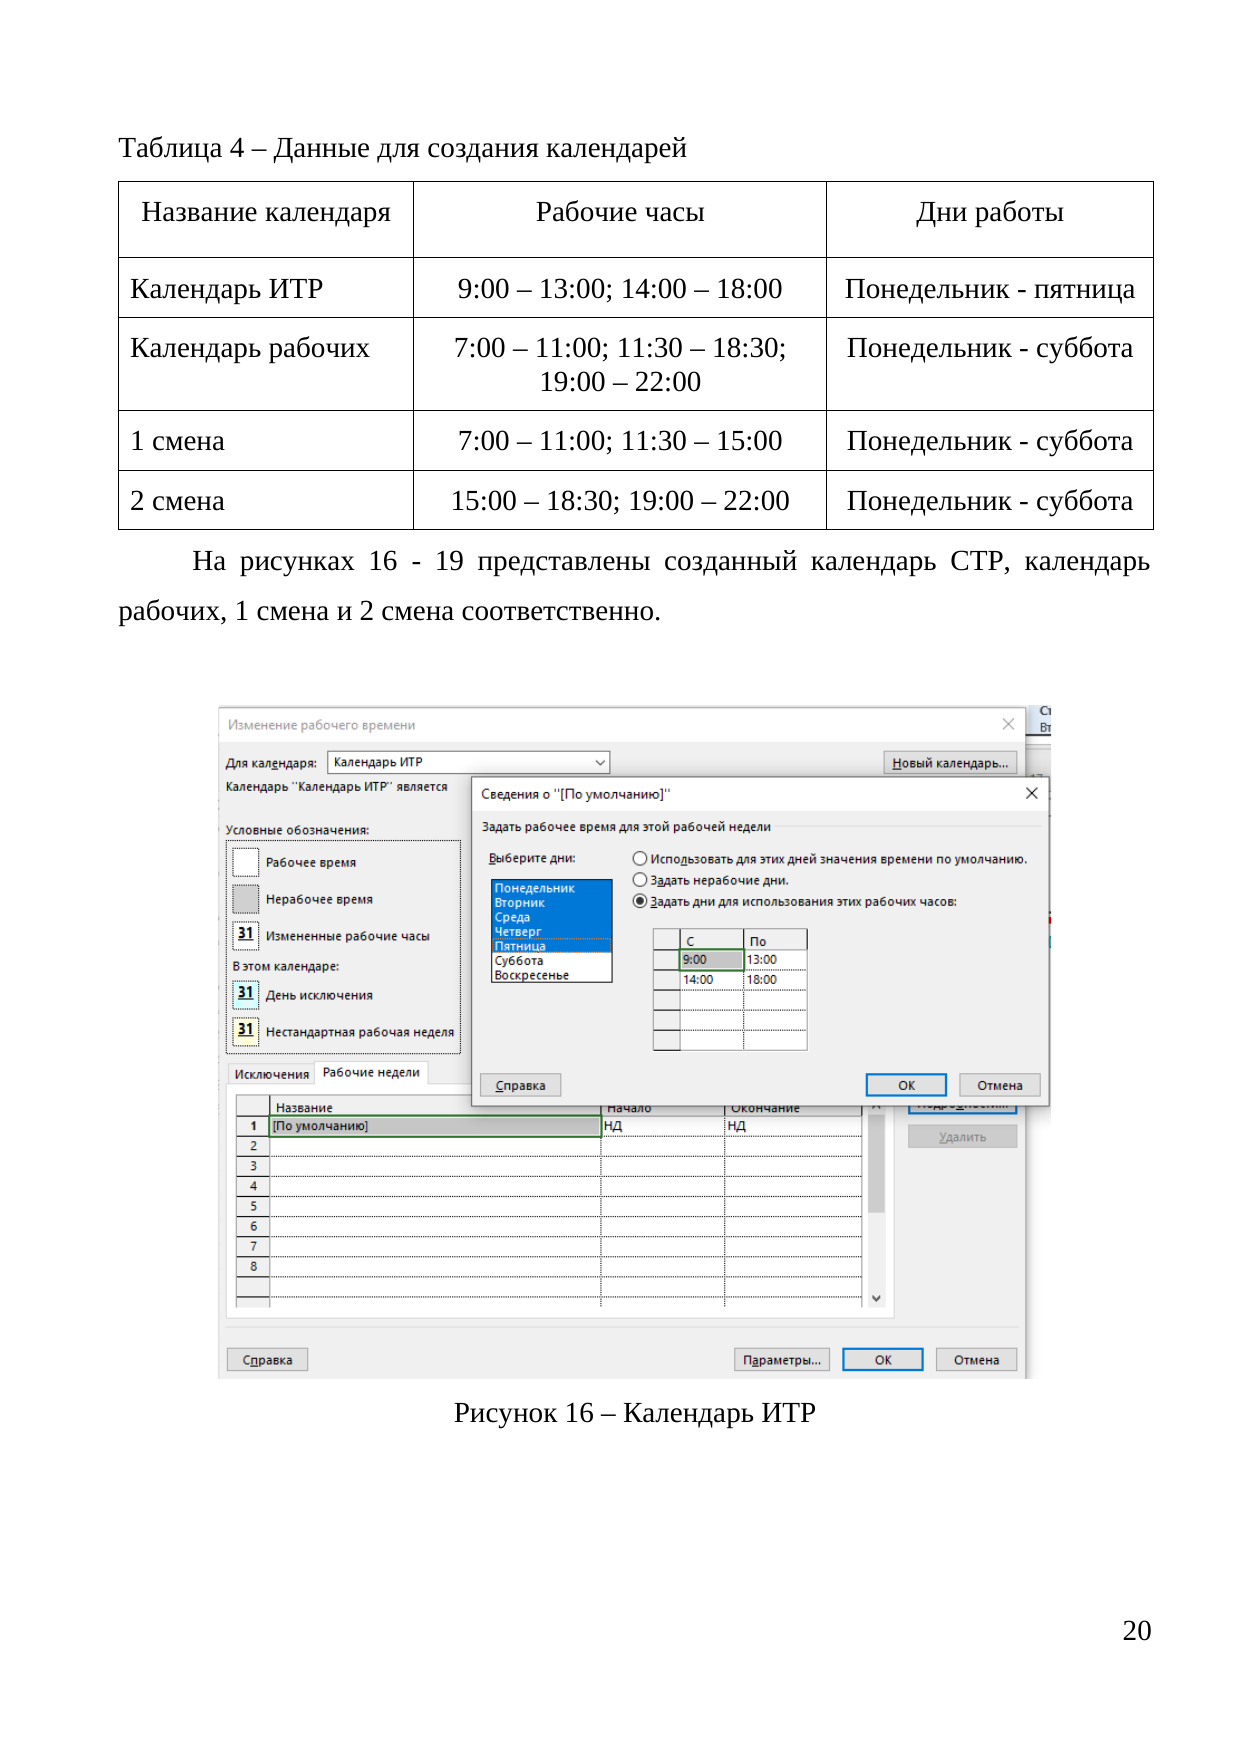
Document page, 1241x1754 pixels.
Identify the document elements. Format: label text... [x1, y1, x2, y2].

table_cell Понедельник - суббота [827, 318, 1153, 410]
table_cell Календарь ИТР [119, 258, 413, 317]
table_cell 15:00 – 18:30; 19:00 – 22:00 [414, 471, 826, 529]
table_header Название календаря [119, 182, 413, 257]
table_cell Понедельник - суббота [827, 411, 1153, 469]
table_cell Понедельник - пятница [827, 258, 1153, 317]
table_cell 2 смена [119, 471, 413, 529]
table_header Дни работы [827, 182, 1153, 257]
table_cell Календарь рабочих [119, 318, 413, 410]
table_header Рабочие часы [414, 182, 826, 257]
table_cell 7:00 – 11:00; 11:30 – 15:00 [414, 411, 826, 469]
text На рисунках 16 - 19 представлены созданный календарь СТР, календарь рабочих, 1 смена и 2 смена соответственно. [118, 543, 1152, 626]
text Таблица 4 – Данные для создания календарей [118, 131, 1152, 164]
text Рисунок 16 – Календарь ИТР [118, 1395, 1152, 1428]
table_cell Понедельник - суббота [827, 471, 1153, 529]
table_cell 7:00 – 11:00; 11:30 – 18:30; 19:00 – 22:00 [414, 318, 826, 410]
picture [218, 705, 1052, 1379]
table_cell 9:00 – 13:00; 14:00 – 18:00 [414, 258, 826, 317]
table_cell 1 смена [119, 411, 413, 469]
